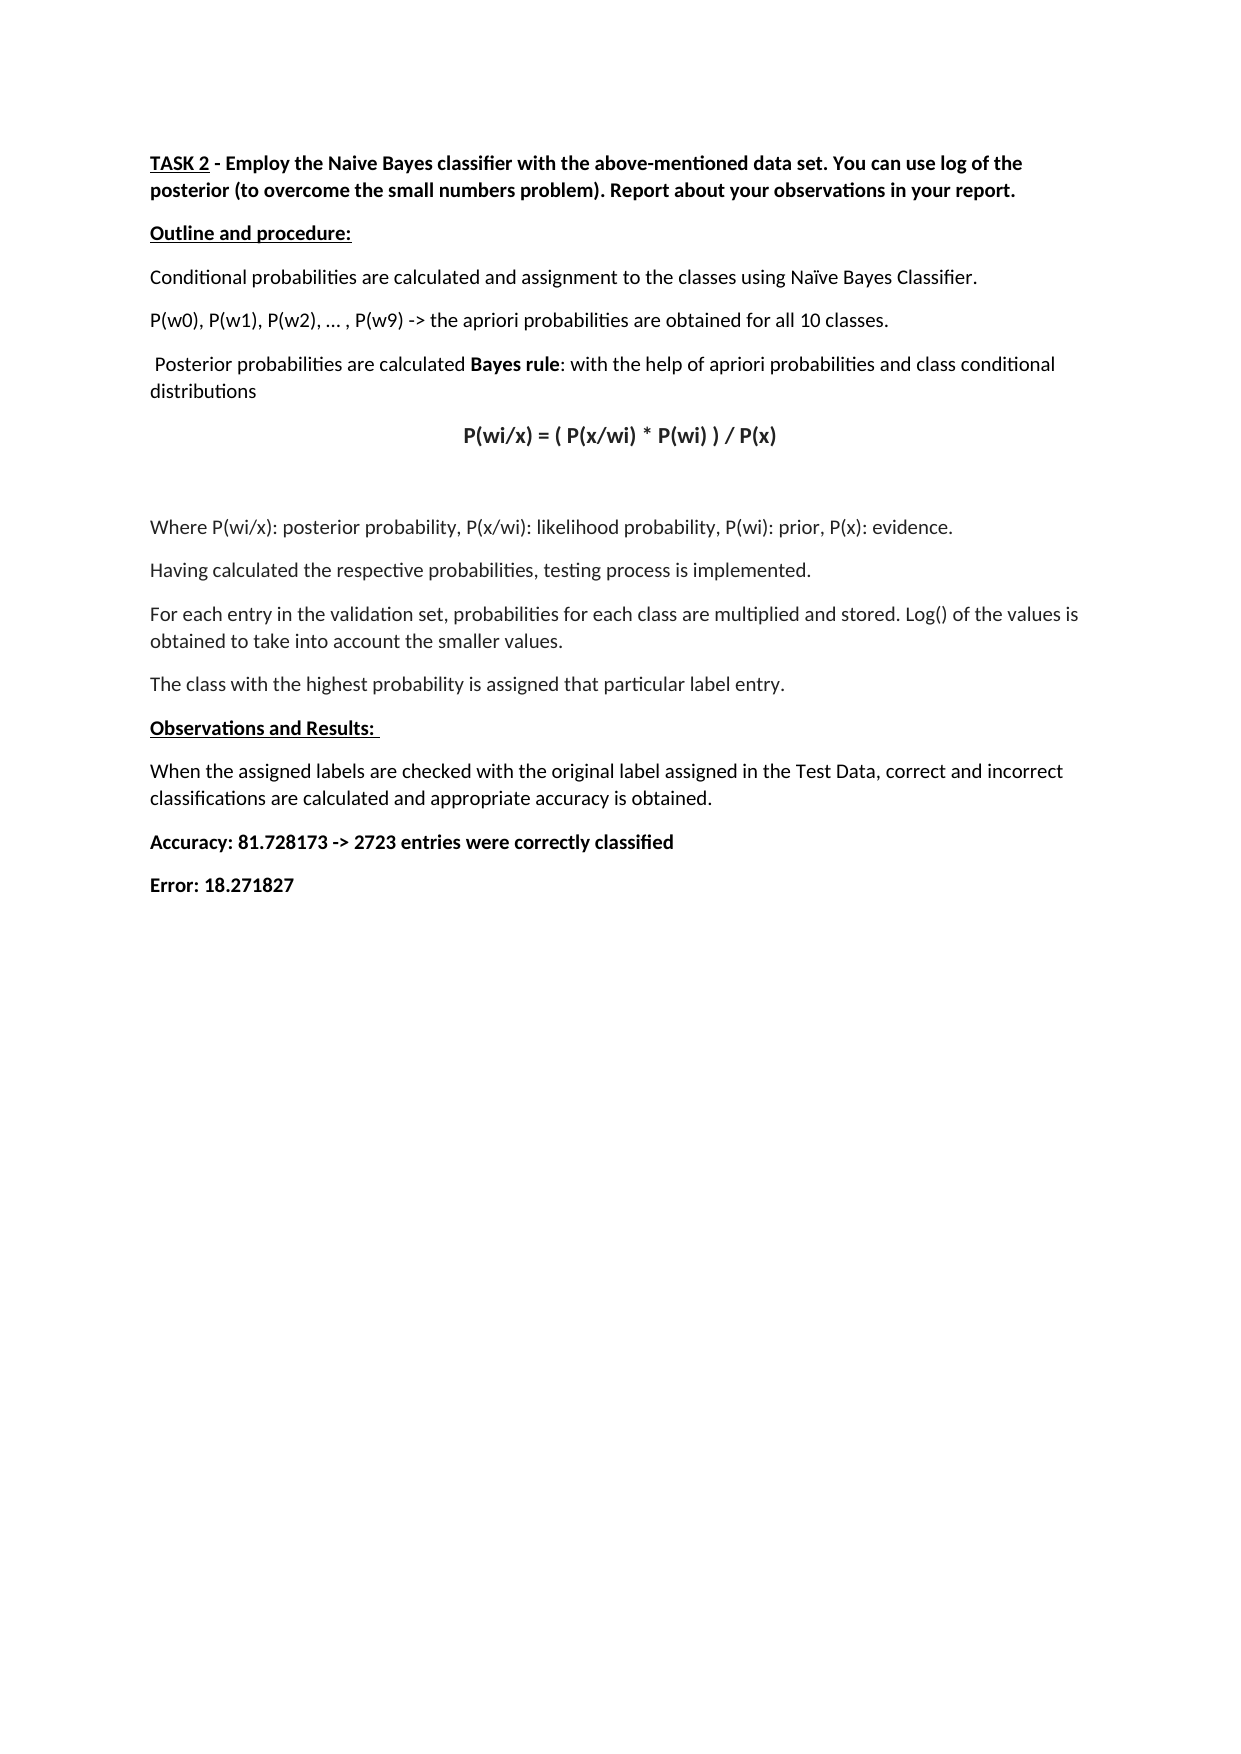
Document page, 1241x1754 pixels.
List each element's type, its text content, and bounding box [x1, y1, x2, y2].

text When the assigned labels are checked with the original label assigned in the Test Data, correct and incorrect classifications are calculated and appropriate accuracy is obtained. [150, 759, 1090, 811]
text Having calculated the respective probabilities, testing process is implemented. [150, 558, 1090, 583]
text For each entry in the validation set, probabilities for each class are multiplied and stored. Log() of the values is obtained to take into account the smaller values. [150, 601, 1090, 653]
text Where P(wi/x): posterior probability, P(x/wi): likelihood probability, P(wi): prior, P(x): evidence. [150, 514, 1090, 539]
text The class with the highest probability is assigned that particular label entry. [150, 672, 1090, 697]
text Error: 18.271827 [150, 873, 1090, 898]
text Accuracy: 81.728173 -> 2723 entries were correctly classified [150, 829, 1090, 854]
text P(w0), P(w1), P(w2), … , P(w9) -> the apriori probabilities are obtained for all 10 classes. [150, 307, 1090, 333]
text P(wi/x) = ( P(x/wi) * P(wi) ) / P(x) [150, 421, 1090, 449]
text Posterior probabilities are calculated Bayes rule: with the help of apriori probabilities and class conditional distributions [150, 351, 1090, 403]
text Outline and procedure: [150, 220, 1090, 246]
text TASK 2 - Employ the Naive Bayes classifier with the above-mentioned data set. You can use log of the posterior (to overcome the small numbers problem). Report about your observations in your report. [150, 150, 1090, 202]
text Observations and Results: [150, 715, 1090, 741]
text Conditional probabilities are calculated and assignment to the classes using Naïve Bayes Classifier. [150, 264, 1090, 289]
